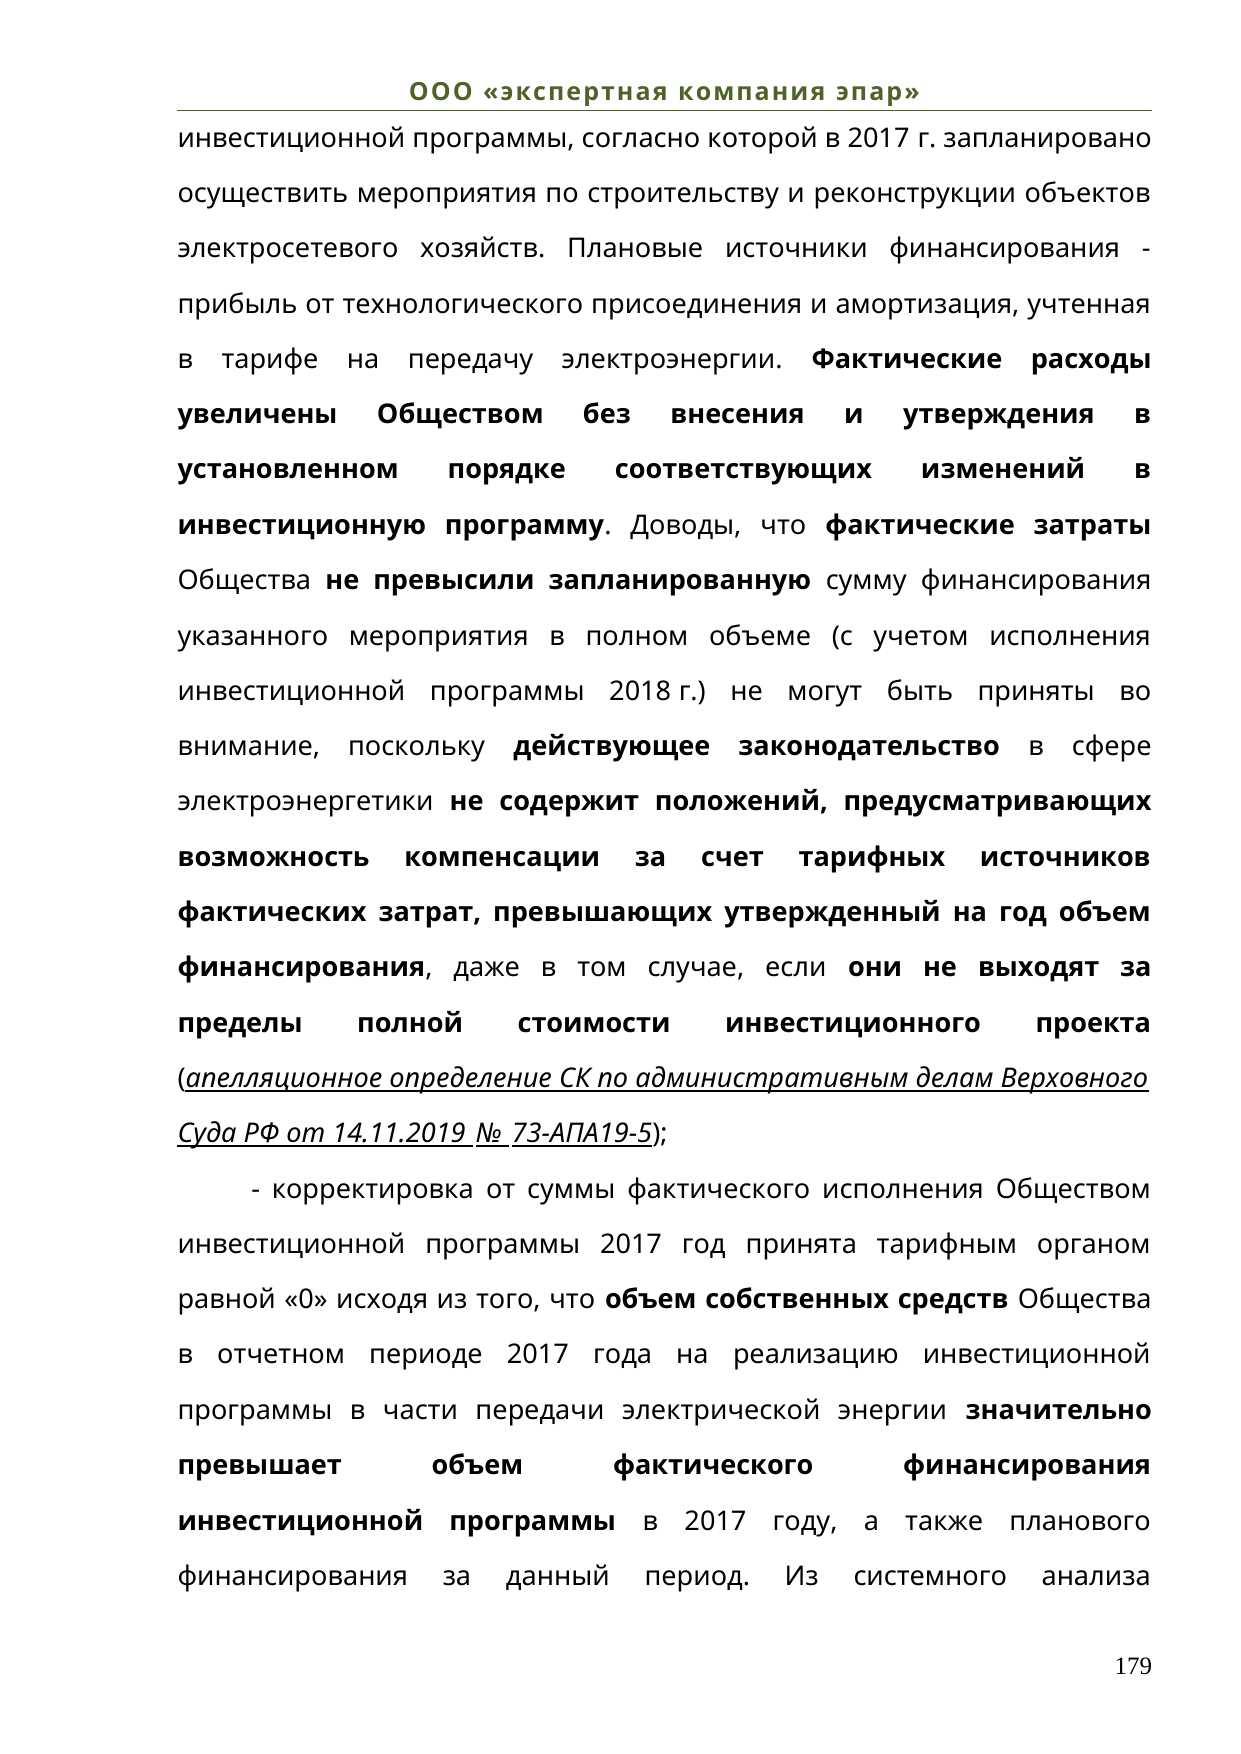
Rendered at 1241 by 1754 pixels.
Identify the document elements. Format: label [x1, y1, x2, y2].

text [177, 1169, 1152, 1593]
text [177, 118, 1152, 1151]
